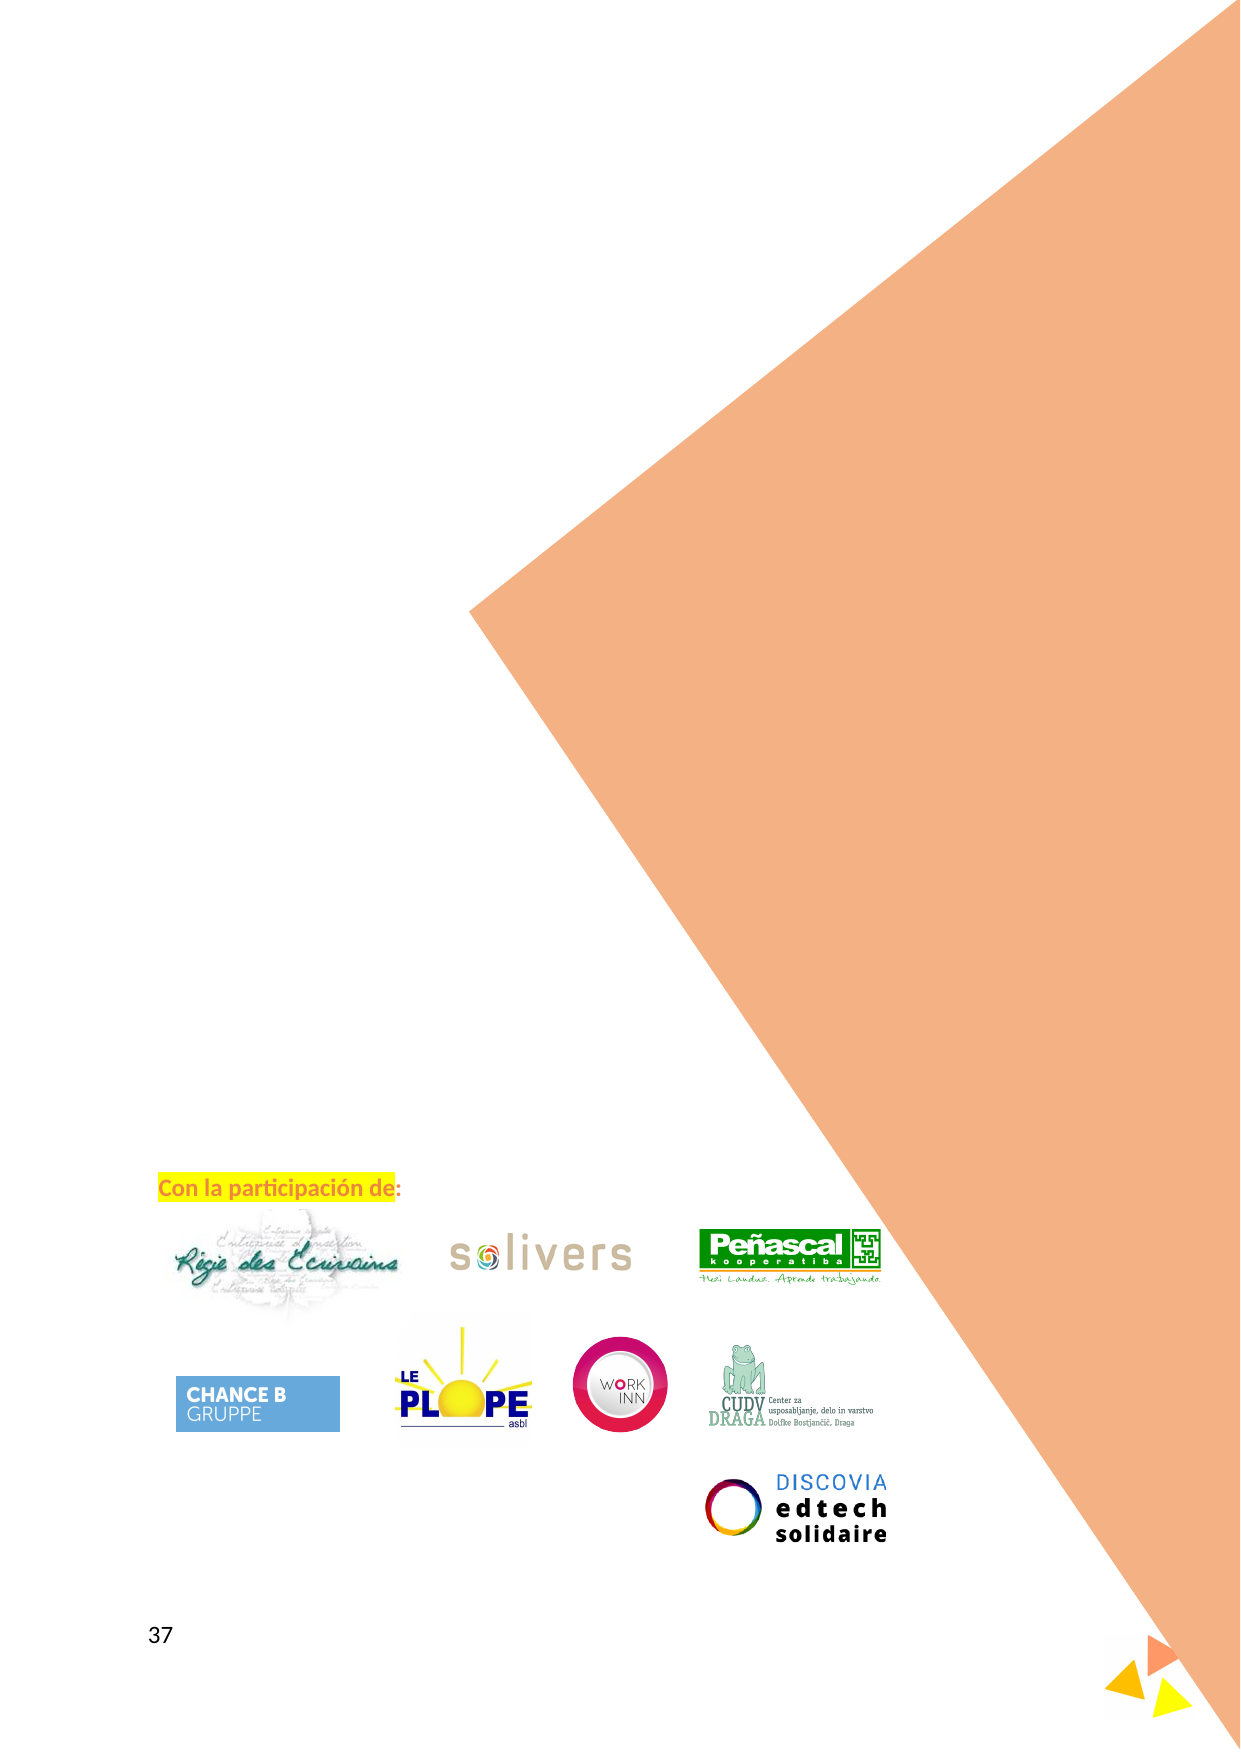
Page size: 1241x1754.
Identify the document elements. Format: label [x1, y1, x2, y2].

picture [165, 1209, 532, 1446]
picture [450, 1229, 631, 1284]
picture [1104, 1634, 1194, 1719]
picture [176, 1376, 340, 1432]
picture [699, 1229, 881, 1285]
picture [559, 1323, 681, 1446]
picture [701, 1469, 887, 1548]
picture [709, 1345, 873, 1427]
